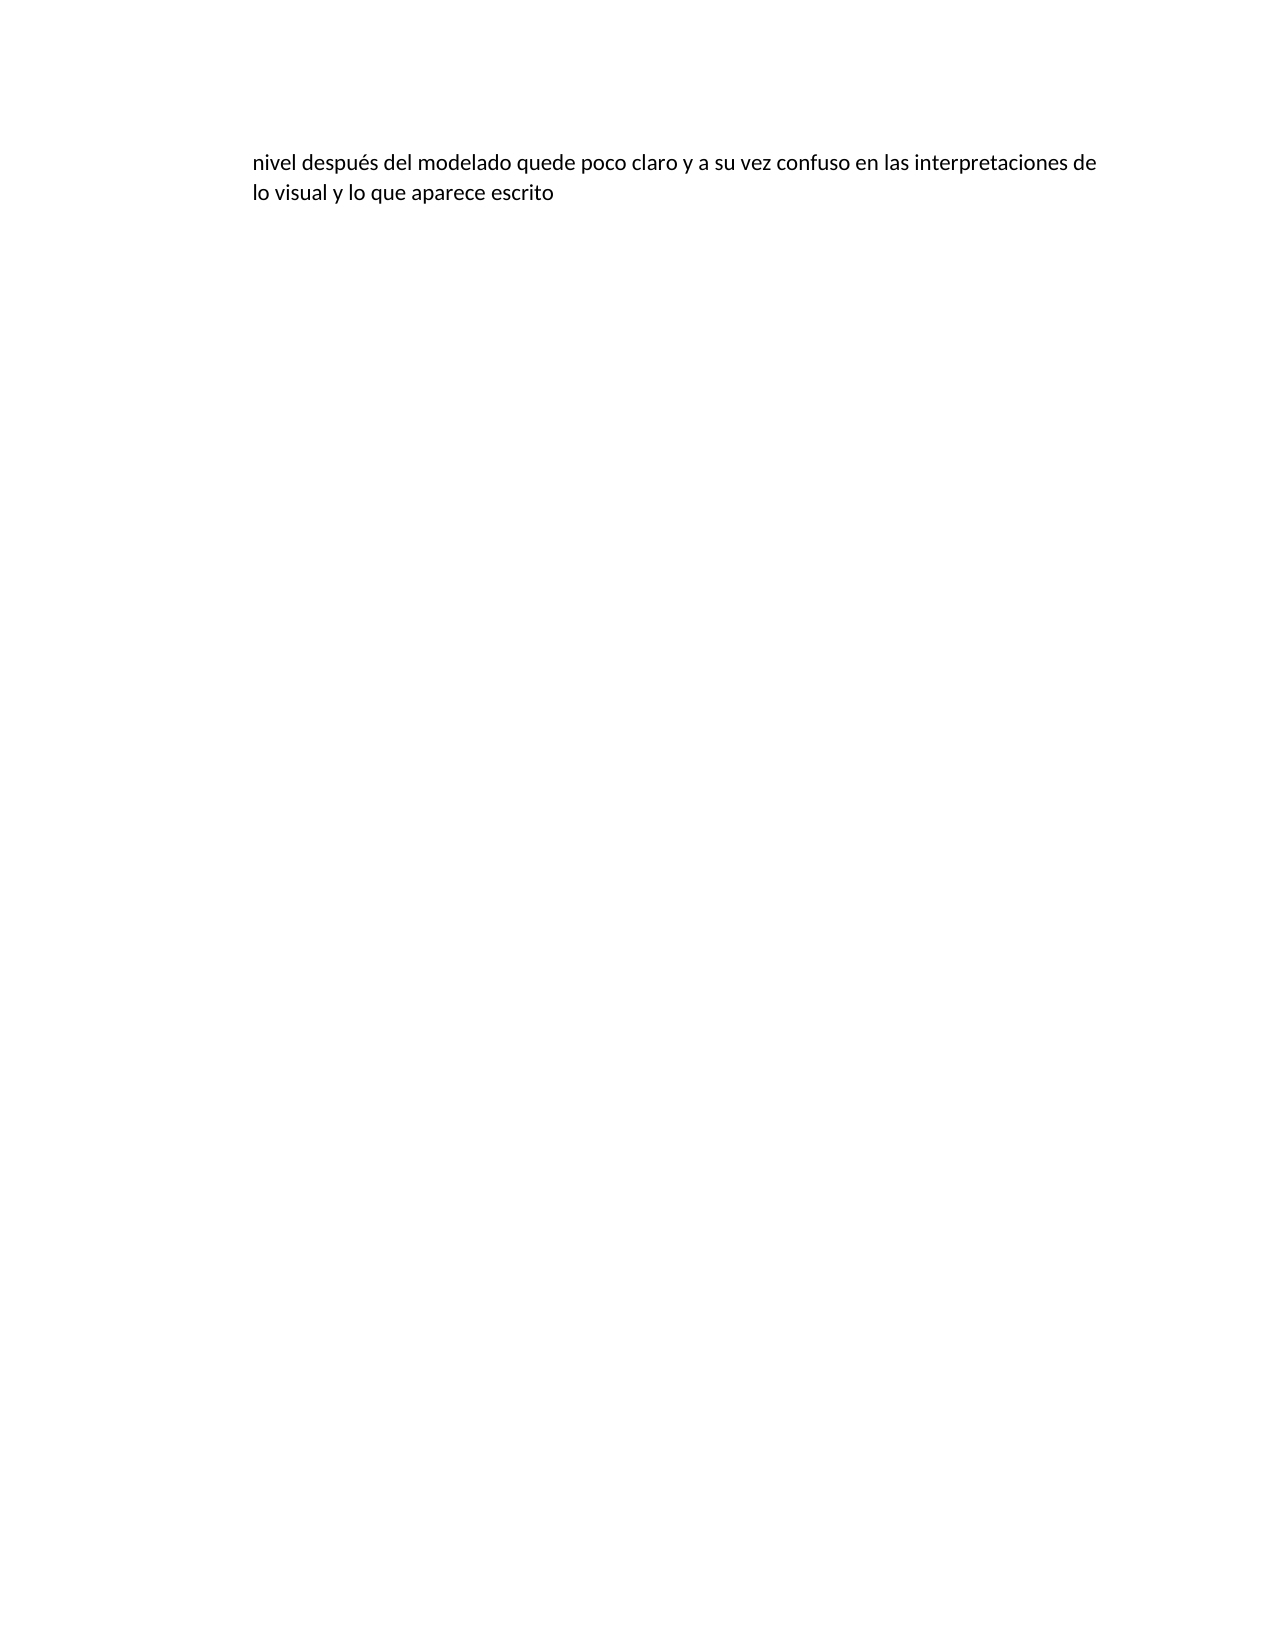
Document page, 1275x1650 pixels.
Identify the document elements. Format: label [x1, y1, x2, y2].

list [215, 148, 1098, 206]
